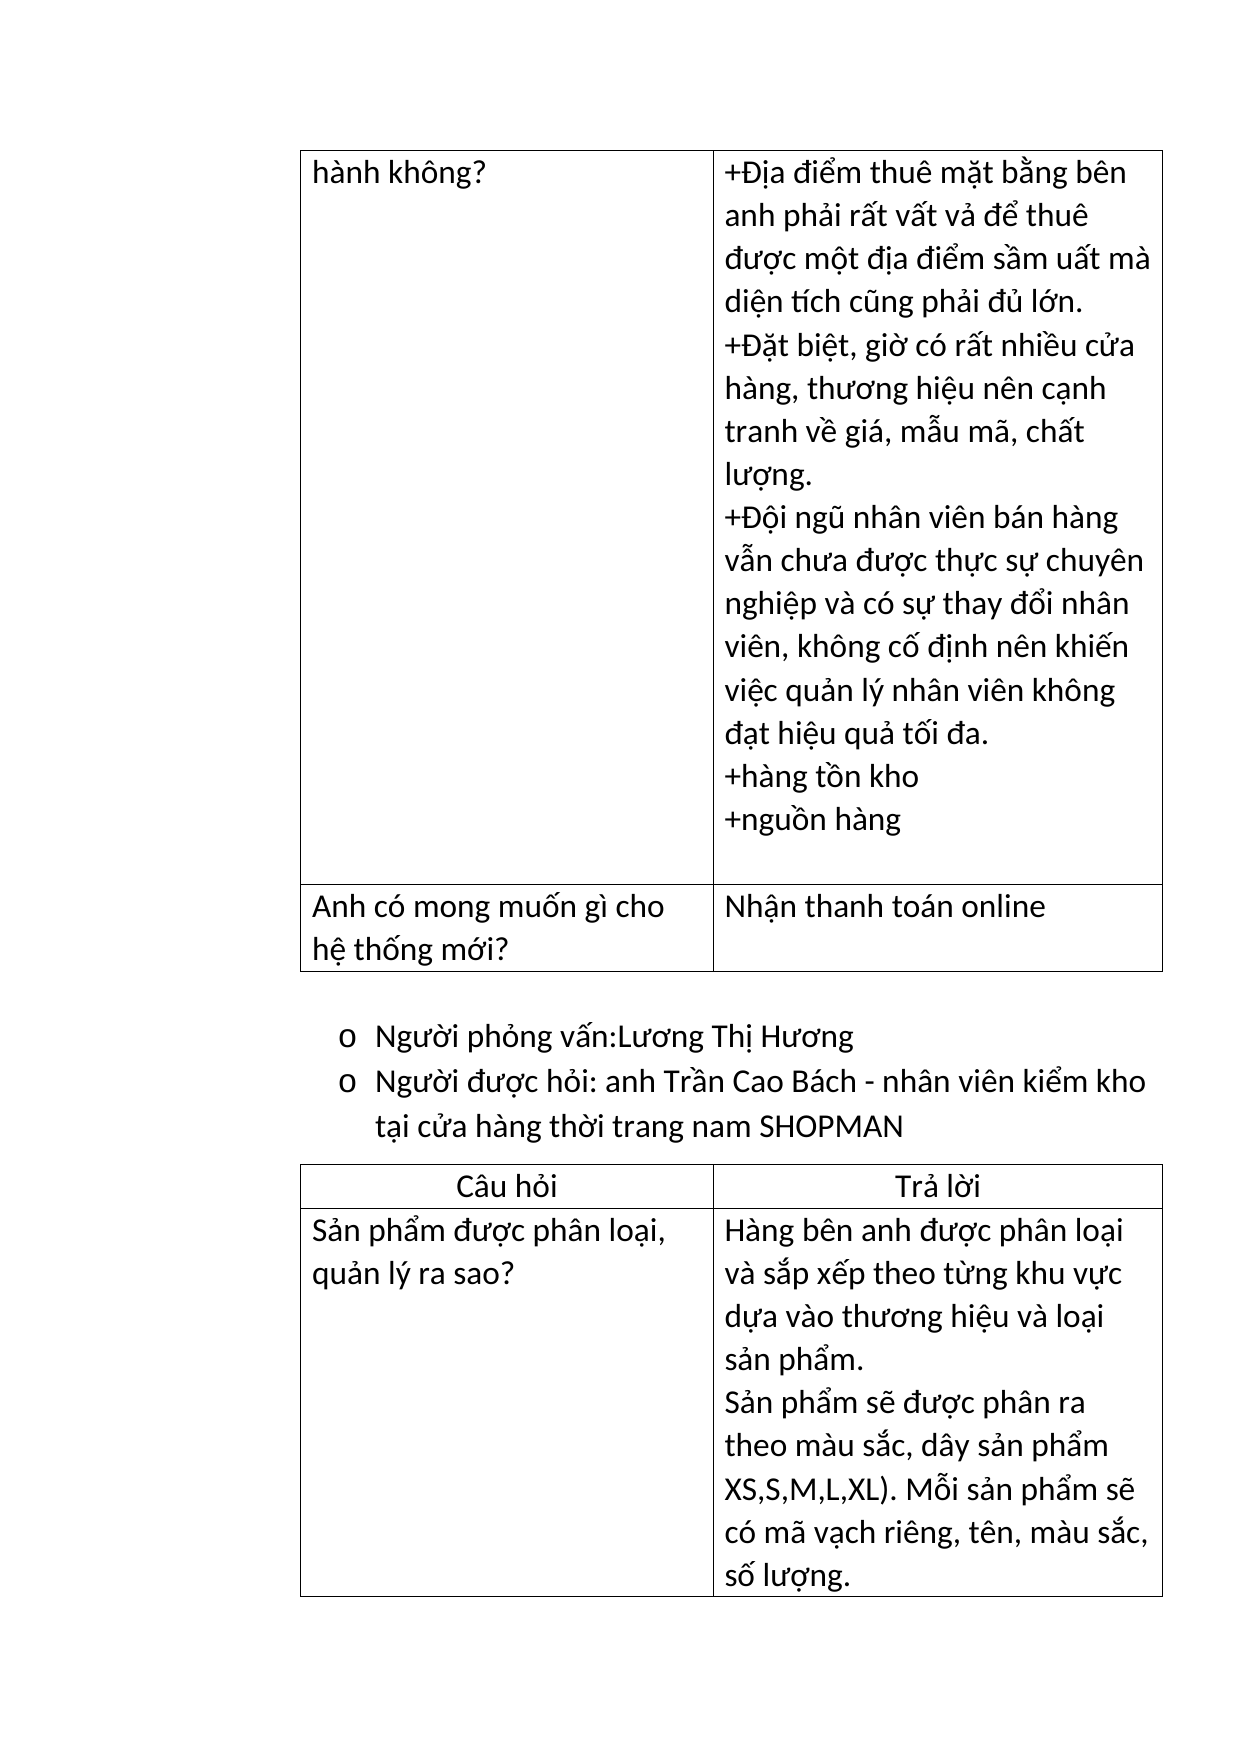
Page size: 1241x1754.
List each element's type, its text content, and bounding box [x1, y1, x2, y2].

table_header Trả lời [714, 1165, 1162, 1208]
table_cell Anh có mong muốn gì cho hệ thống mới? [301, 885, 713, 971]
table_cell Sản phẩm được phân loại, quản lý ra sao? [301, 1209, 713, 1596]
table_cell Hàng bên anh được phân loại và sắp xếp theo từng khu vực dựa vào thương hiệu và loại sản phẩm. Sản phẩm sẽ được phân ra theo màu sắc, dây sản phẩm XS,S,M,L,XL). Mỗi sản phẩm sẽ có mã vạch riêng, tên, màu sắc, số lượng. [714, 1209, 1162, 1596]
table_cell Cửa hàng anh có gặp khó khăn gì trong quá trình vận hành không? [301, 151, 713, 884]
list Người được hỏi: anh Trần Cao Bách - nhân viên kiểm kho tại cửa hàng thời trang nam SHOPMAN [337, 1060, 1162, 1145]
table_cell Nhận thanh toán online [714, 885, 1162, 971]
list Người phỏng vấn:Lương Thị Hương [337, 1015, 1162, 1057]
table_header Câu hỏi [301, 1165, 713, 1208]
